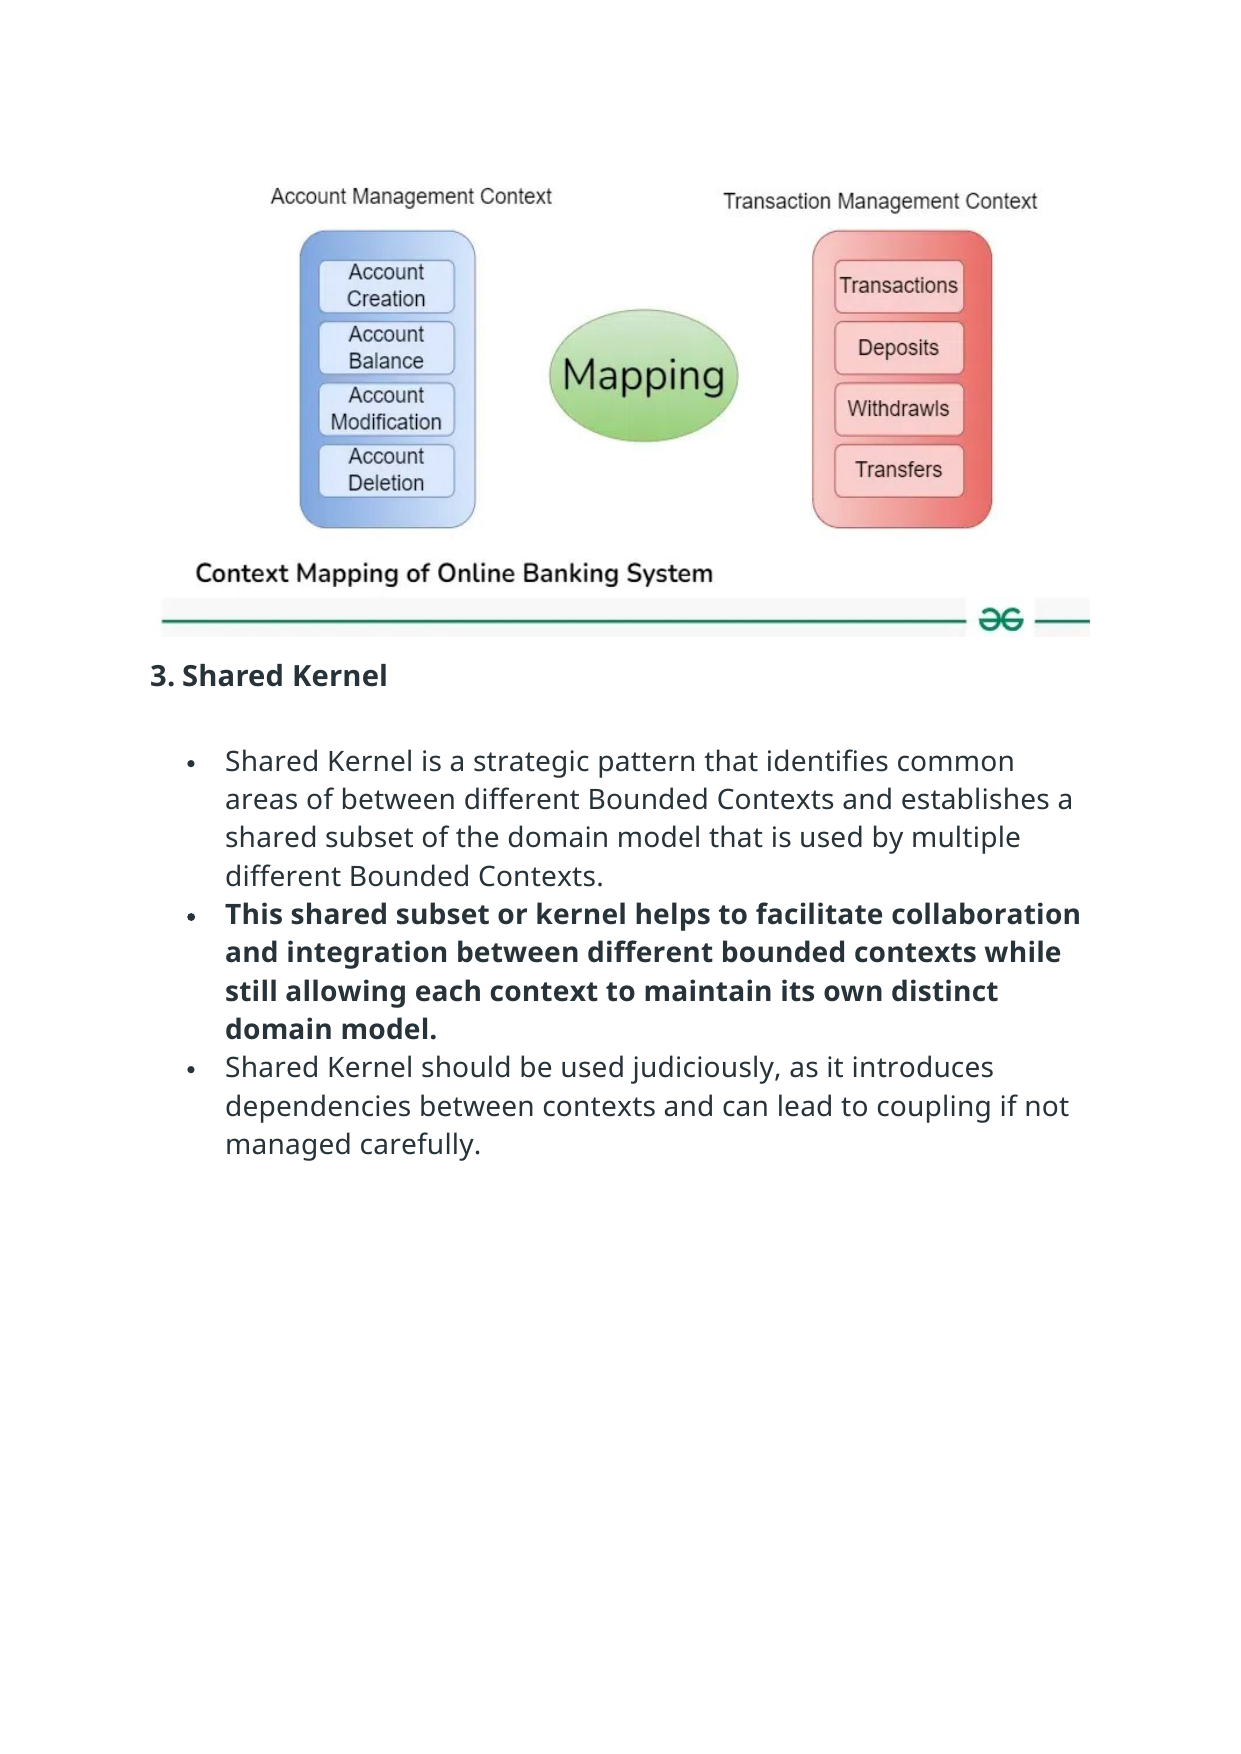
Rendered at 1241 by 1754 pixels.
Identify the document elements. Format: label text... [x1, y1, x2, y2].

list Shared Kernel should be used judiciously, as it introduces dependencies between contexts and can lead to coupling if not managed carefully. [187, 1048, 1090, 1163]
list This shared subset or kernel helps to facilitate collaboration and integration between different bounded contexts while still allowing each context to maintain its own distinct domain model. [187, 894, 1090, 1048]
subtitle 3. Shared Kernel [150, 655, 1090, 695]
list Shared Kernel is a strategic pattern that identifies common areas of between different Bounded Contexts and establishes a shared subset of the domain model that is used by multiple different Bounded Contexts. [187, 741, 1090, 894]
picture [150, 150, 1091, 637]
